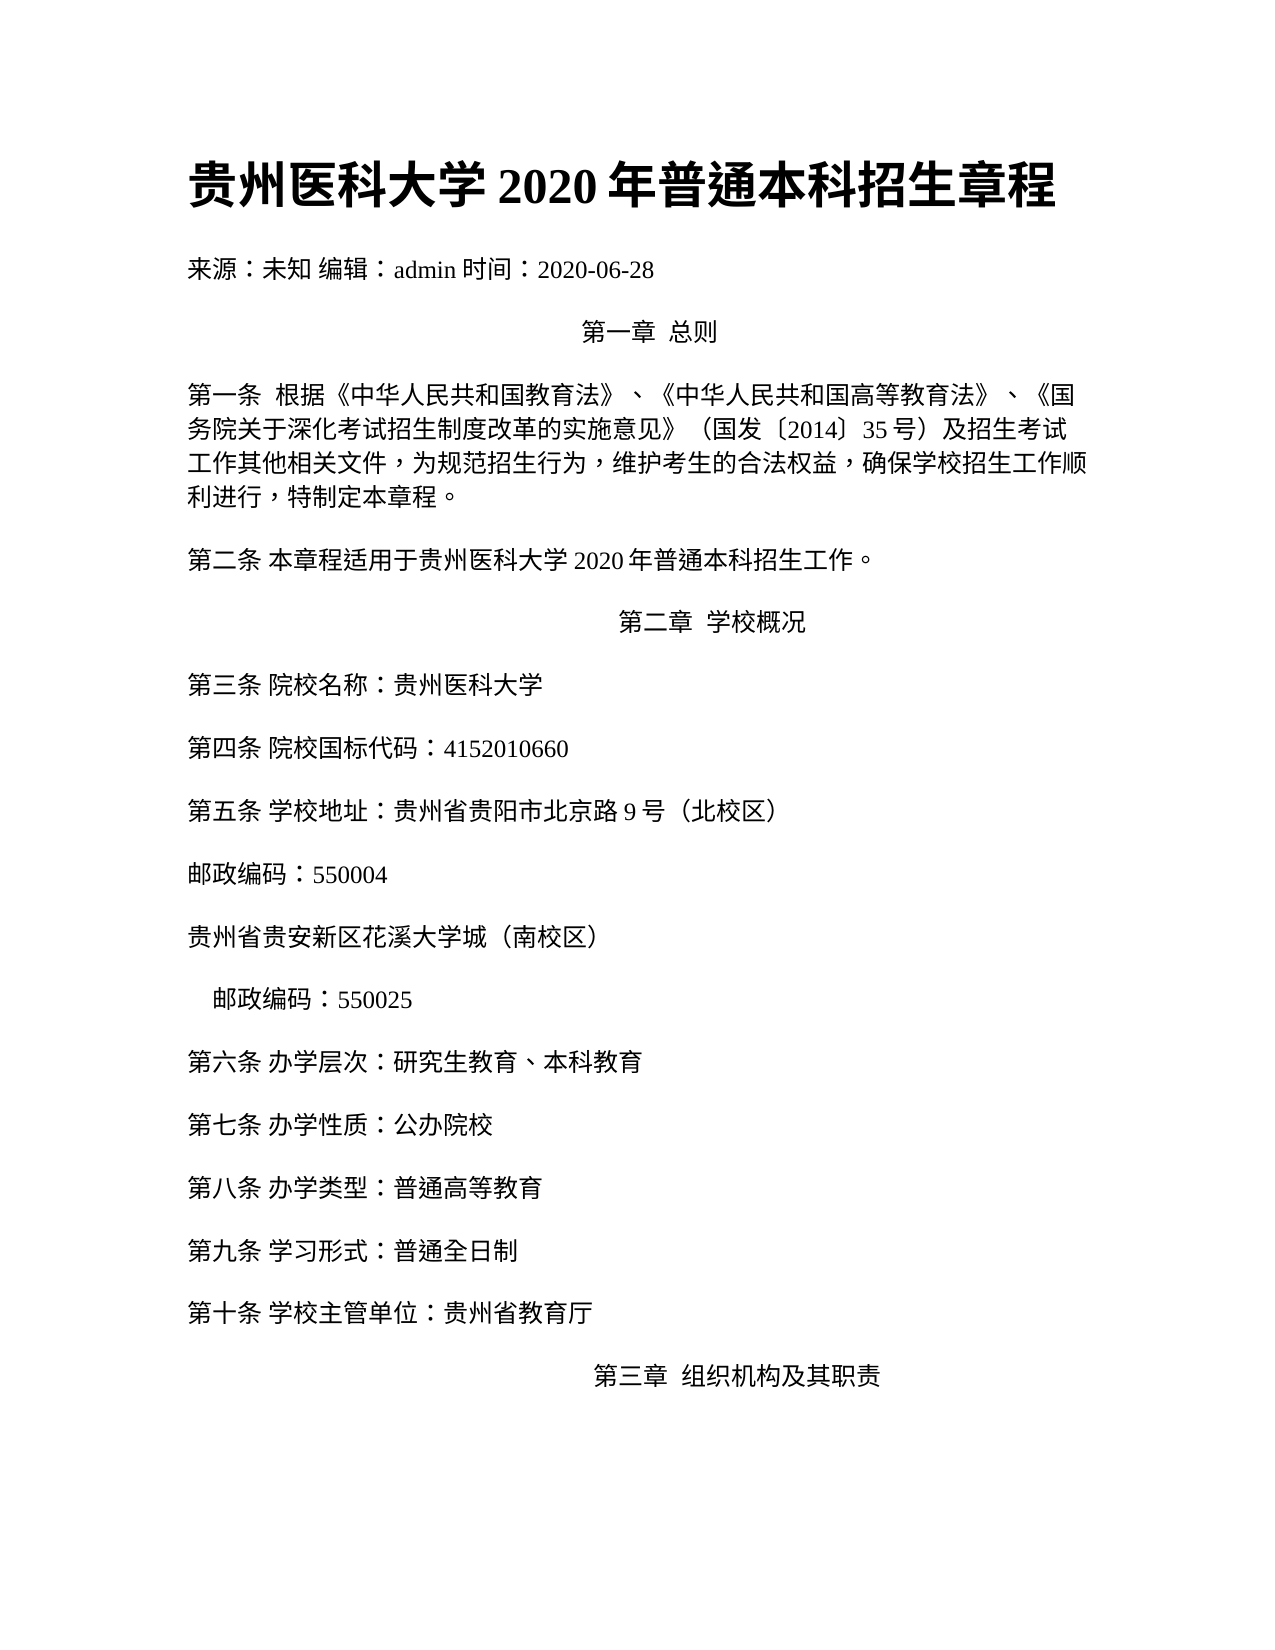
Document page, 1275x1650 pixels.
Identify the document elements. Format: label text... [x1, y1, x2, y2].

text 第一章 总则 [187, 314, 1087, 348]
text 第三章 组织机构及其职责 [187, 1359, 1087, 1393]
text 第十条 学校主管单位：贵州省教育厅 [187, 1296, 1087, 1330]
text 第三条 院校名称：贵州医科大学 [187, 668, 1087, 702]
text 第五条 学校地址：贵州省贵阳市北京路9号（北校区） [187, 793, 1087, 828]
text 第七条 办学性质：公办院校 [187, 1108, 1087, 1142]
subtitle 贵州医科大学2020年普通本科招生章程 [187, 150, 1087, 218]
text 第二条 本章程适用于贵州医科大学2020年普通本科招生工作。 [187, 542, 1087, 576]
text 邮政编码：550025 [187, 982, 1087, 1016]
text 邮政编码：550004 [187, 856, 1087, 890]
text 第六条 办学层次：研究生教育、本科教育 [187, 1045, 1087, 1079]
text 贵州省贵安新区花溪大学城（南校区） [187, 919, 1087, 953]
text 第四条 院校国标代码：4152010660 [187, 731, 1087, 765]
text 第九条 学习形式：普通全日制 [187, 1233, 1087, 1267]
text 第一条 根据《中华人民共和国教育法》、《中华人民共和国高等教育法》、《国务院关于深化考试招生制度改革的实施意见》（国发〔2014〕35号）及招生考试工作其他相关文件，为规范招生行为，维护考生的合法权益，确保学校招生工作顺利进行，特制定本章程。 [187, 377, 1087, 513]
text 第八条 办学类型：普通高等教育 [187, 1170, 1087, 1204]
text 第二章 学校概况 [187, 605, 1087, 639]
text 来源：未知 编辑：admin 时间：2020-06-28 [187, 252, 1087, 286]
